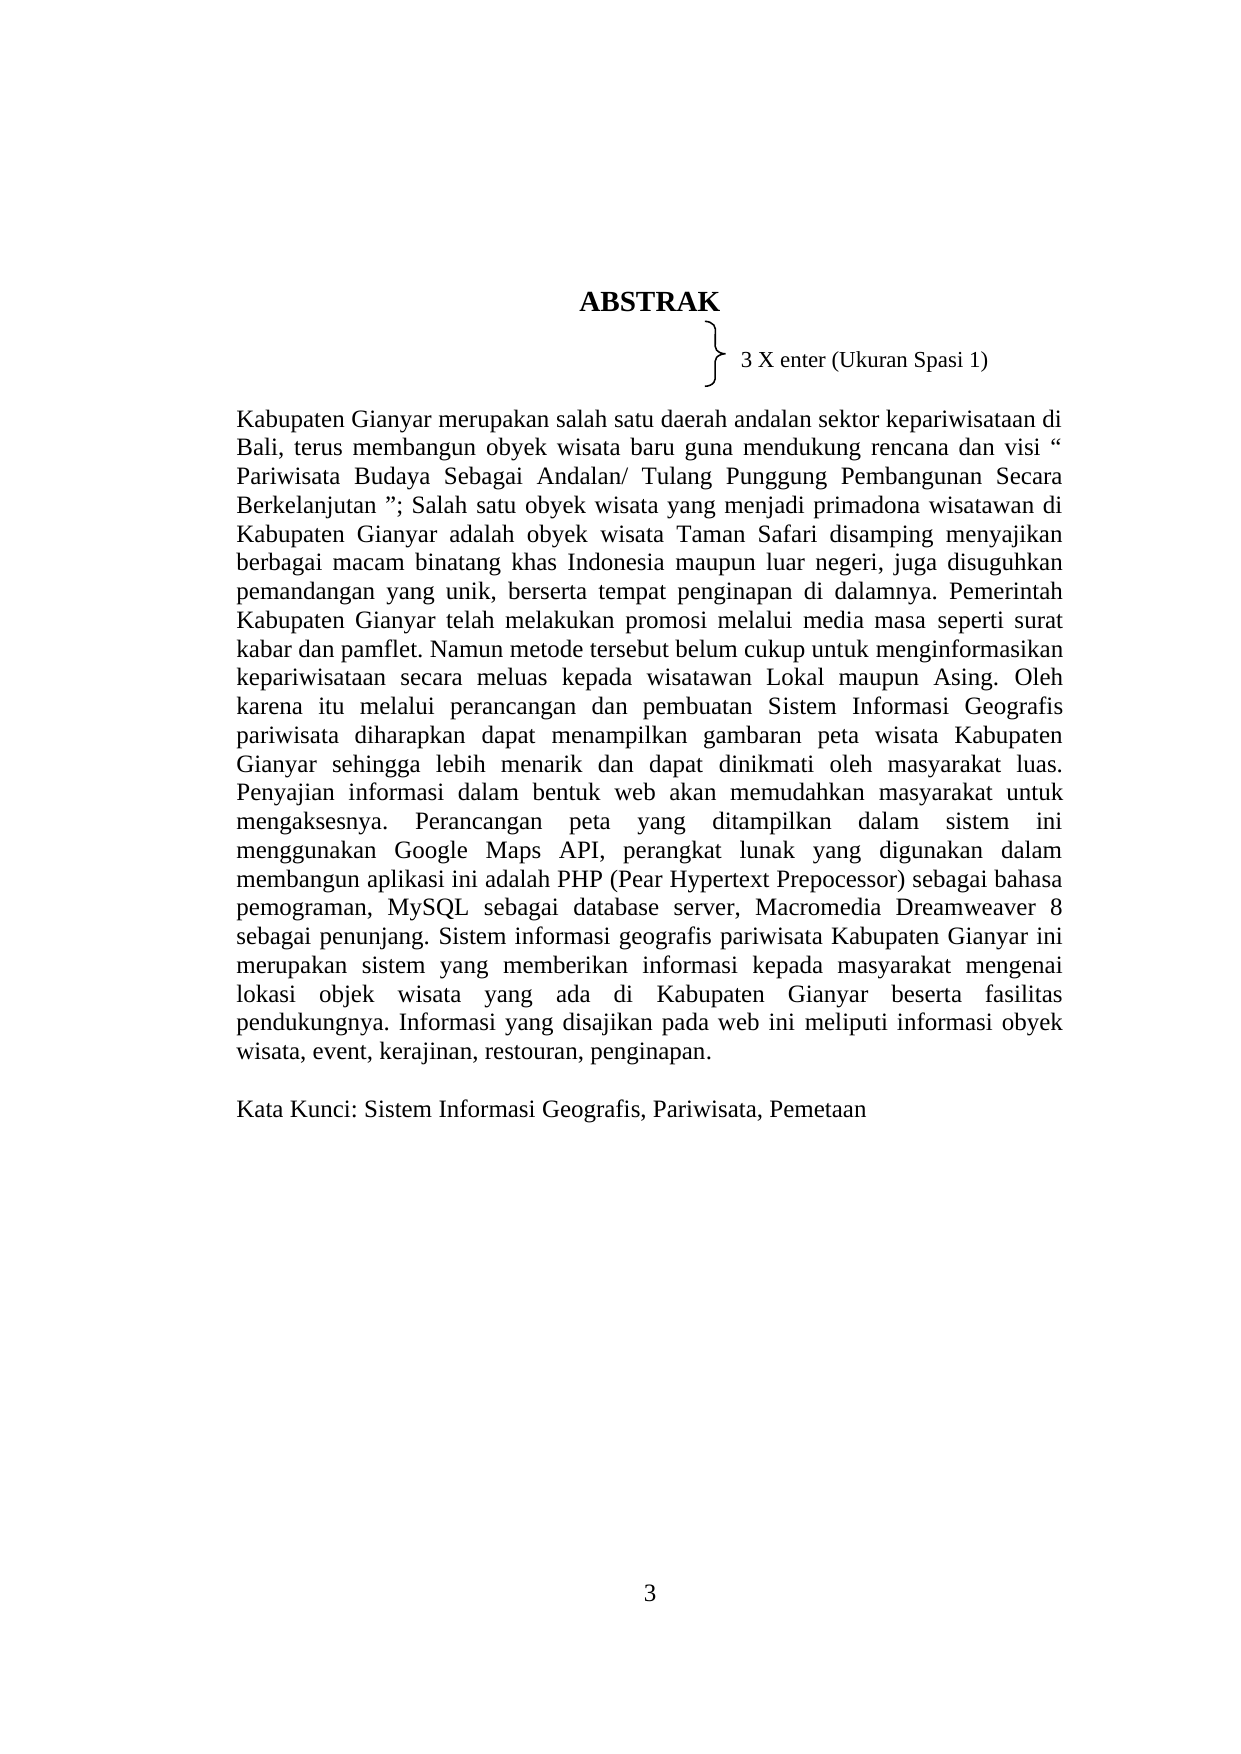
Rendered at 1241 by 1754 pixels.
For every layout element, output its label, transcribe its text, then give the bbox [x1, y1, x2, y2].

text Kabupaten Gianyar merupakan salah satu daerah andalan sektor kepariwisataan di Bali, terus membangun obyek wisata baru guna mendukung rencana dan visi “ Pariwisata Budaya Sebagai Andalan/ Tulang Punggung Pembangunan Secara Berkelanjutan ”; Salah satu obyek wisata yang menjadi primadona wisatawan di Kabupaten Gianyar adalah obyek wisata Taman Safari disamping menyajikan berbagai macam binatang khas Indonesia maupun luar negeri, juga disuguhkan pemandangan yang unik, berserta tempat penginapan di dalamnya. Pemerintah Kabupaten Gianyar telah melakukan promosi melalui media masa seperti surat kabar dan pamflet. Namun metode tersebut belum cukup untuk menginformasikan kepariwisataan secara meluas kepada wisatawan Lokal maupun Asing. Oleh karena itu melalui perancangan dan pembuatan Sistem Informasi Geografis pariwisata diharapkan dapat menampilkan gambaran peta wisata Kabupaten Gianyar sehingga lebih menarik dan dapat dinikmati oleh masyarakat luas. Penyajian informasi dalam bentuk web akan memudahkan masyarakat untuk mengaksesnya. Perancangan peta yang ditampilkan dalam sistem ini menggunakan Google Maps API, perangkat lunak yang digunakan dalam membangun aplikasi ini adalah PHP (Pear Hypertext Prepocessor) sebagai bahasa pemograman, MySQL sebagai database server, Macromedia Dreamweaver 8 sebagai penunjang. Sistem informasi geografis pariwisata Kabupaten Gianyar ini merupakan sistem yang memberikan informasi kepada masyarakat mengenai lokasi objek wisata yang ada di Kabupaten Gianyar beserta fasilitas pendukungnya. Informasi yang disajikan pada web ini meliputi informasi obyek wisata, event, kerajinan, restouran, penginapan. [236, 404, 1063, 1065]
subtitle ABSTRAK [236, 284, 1063, 317]
text Kata Kunci: Sistem Informasi Geografis, Pariwisata, Pemetaan [236, 1094, 1063, 1122]
